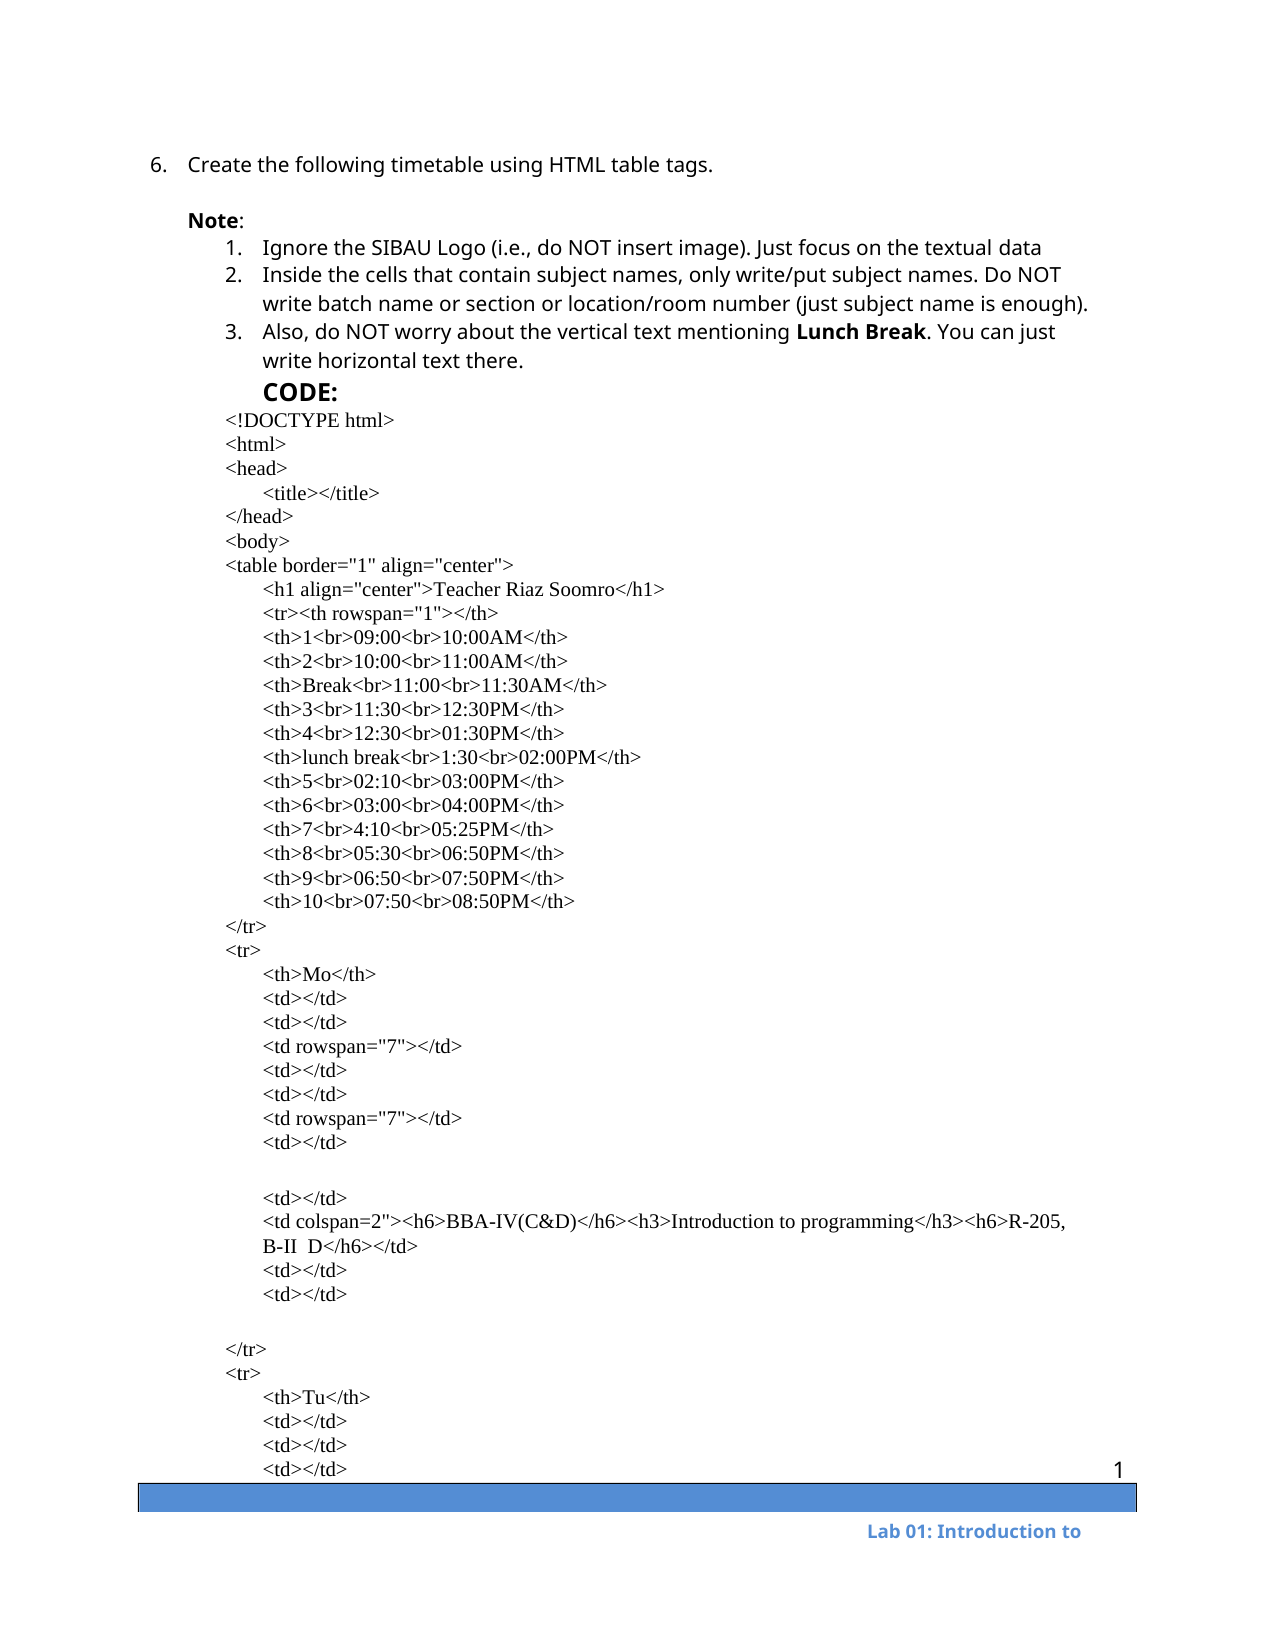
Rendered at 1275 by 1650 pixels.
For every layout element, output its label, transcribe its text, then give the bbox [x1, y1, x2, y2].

list <th>9<br>06:50<br>07:50PM</th> [225, 865, 1081, 889]
list <tr> [225, 938, 1081, 962]
list <td rowspan="7"></td> [225, 1034, 1081, 1058]
list Also, do NOT worry about the vertical text mentioning Lunch Break. You can just write horizontal text there. [225, 317, 1081, 374]
list <!DOCTYPE html> [225, 408, 1081, 432]
list <td colspan=2"><h6>BBA-IV(C&D)</h6><h3>Introduction to programming</h3><h6>R-205, B-II D</h6></td> [225, 1209, 1081, 1258]
list <tr> [225, 1361, 1081, 1385]
list <h1 align="center">Teacher Riaz Soomro</h1> [225, 577, 1081, 601]
list <td></td> [225, 986, 1081, 1010]
list <td></td> [225, 1185, 1081, 1209]
list <th>1<br>09:00<br>10:00AM</th> [225, 625, 1081, 649]
list <td rowspan="7"></td> [225, 1106, 1081, 1130]
list <th>Tu</th> [225, 1385, 1081, 1409]
list <td></td> [225, 1433, 1081, 1457]
list Inside the cells that contain subject names, only write/put subject names. Do NOT write batch name or section or location/room number (just subject name is enough). [225, 260, 1107, 317]
list <th>2<br>10:00<br>11:00AM</th> [225, 649, 1081, 673]
list <title></title> [225, 480, 1081, 504]
list <td></td> [225, 1409, 1081, 1433]
list <th>6<br>03:00<br>04:00PM</th> [225, 793, 1081, 817]
list <th>5<br>02:10<br>03:00PM</th> [225, 769, 1081, 793]
list <th>lunch break<br>1:30<br>02:00PM</th> [225, 745, 1081, 769]
list Ignore the SIBAU Logo (i.e., do NOT insert image). Just focus on the textual data [225, 235, 1173, 260]
list Create the following timetable using HTML table tags. [150, 150, 1173, 178]
list </tr> [225, 913, 1081, 938]
list </tr> [225, 1337, 1081, 1361]
list <th>Mo</th> [225, 962, 1081, 986]
list CODE: [262, 374, 1081, 408]
list <table border="1" align="center"> [225, 553, 1081, 577]
list <tr><th rowspan="1"></th> [225, 601, 1081, 625]
list <td></td> [225, 1282, 1081, 1306]
list <td></td> [225, 1130, 1081, 1154]
list <body> [225, 528, 1081, 553]
list <td></td> [225, 1010, 1081, 1034]
list <th>Break<br>11:00<br>11:30AM</th> [225, 673, 1081, 697]
list <th>10<br>07:50<br>08:50PM</th> [225, 889, 1081, 913]
list <td></td> [225, 1258, 1081, 1282]
list </head> [225, 504, 1081, 528]
list <td></td> [225, 1082, 1081, 1106]
list <html> [225, 432, 1081, 456]
list <th>7<br>4:10<br>05:25PM</th> [225, 817, 1081, 841]
list <td></td> [225, 1457, 1081, 1481]
list <th>8<br>05:30<br>06:50PM</th> [225, 841, 1081, 865]
subtitle Note: [187, 207, 1173, 235]
list <head> [225, 456, 1081, 480]
list <th>4<br>12:30<br>01:30PM</th> [225, 721, 1081, 745]
list <td></td> [225, 1058, 1081, 1082]
list <th>3<br>11:30<br>12:30PM</th> [225, 697, 1081, 721]
